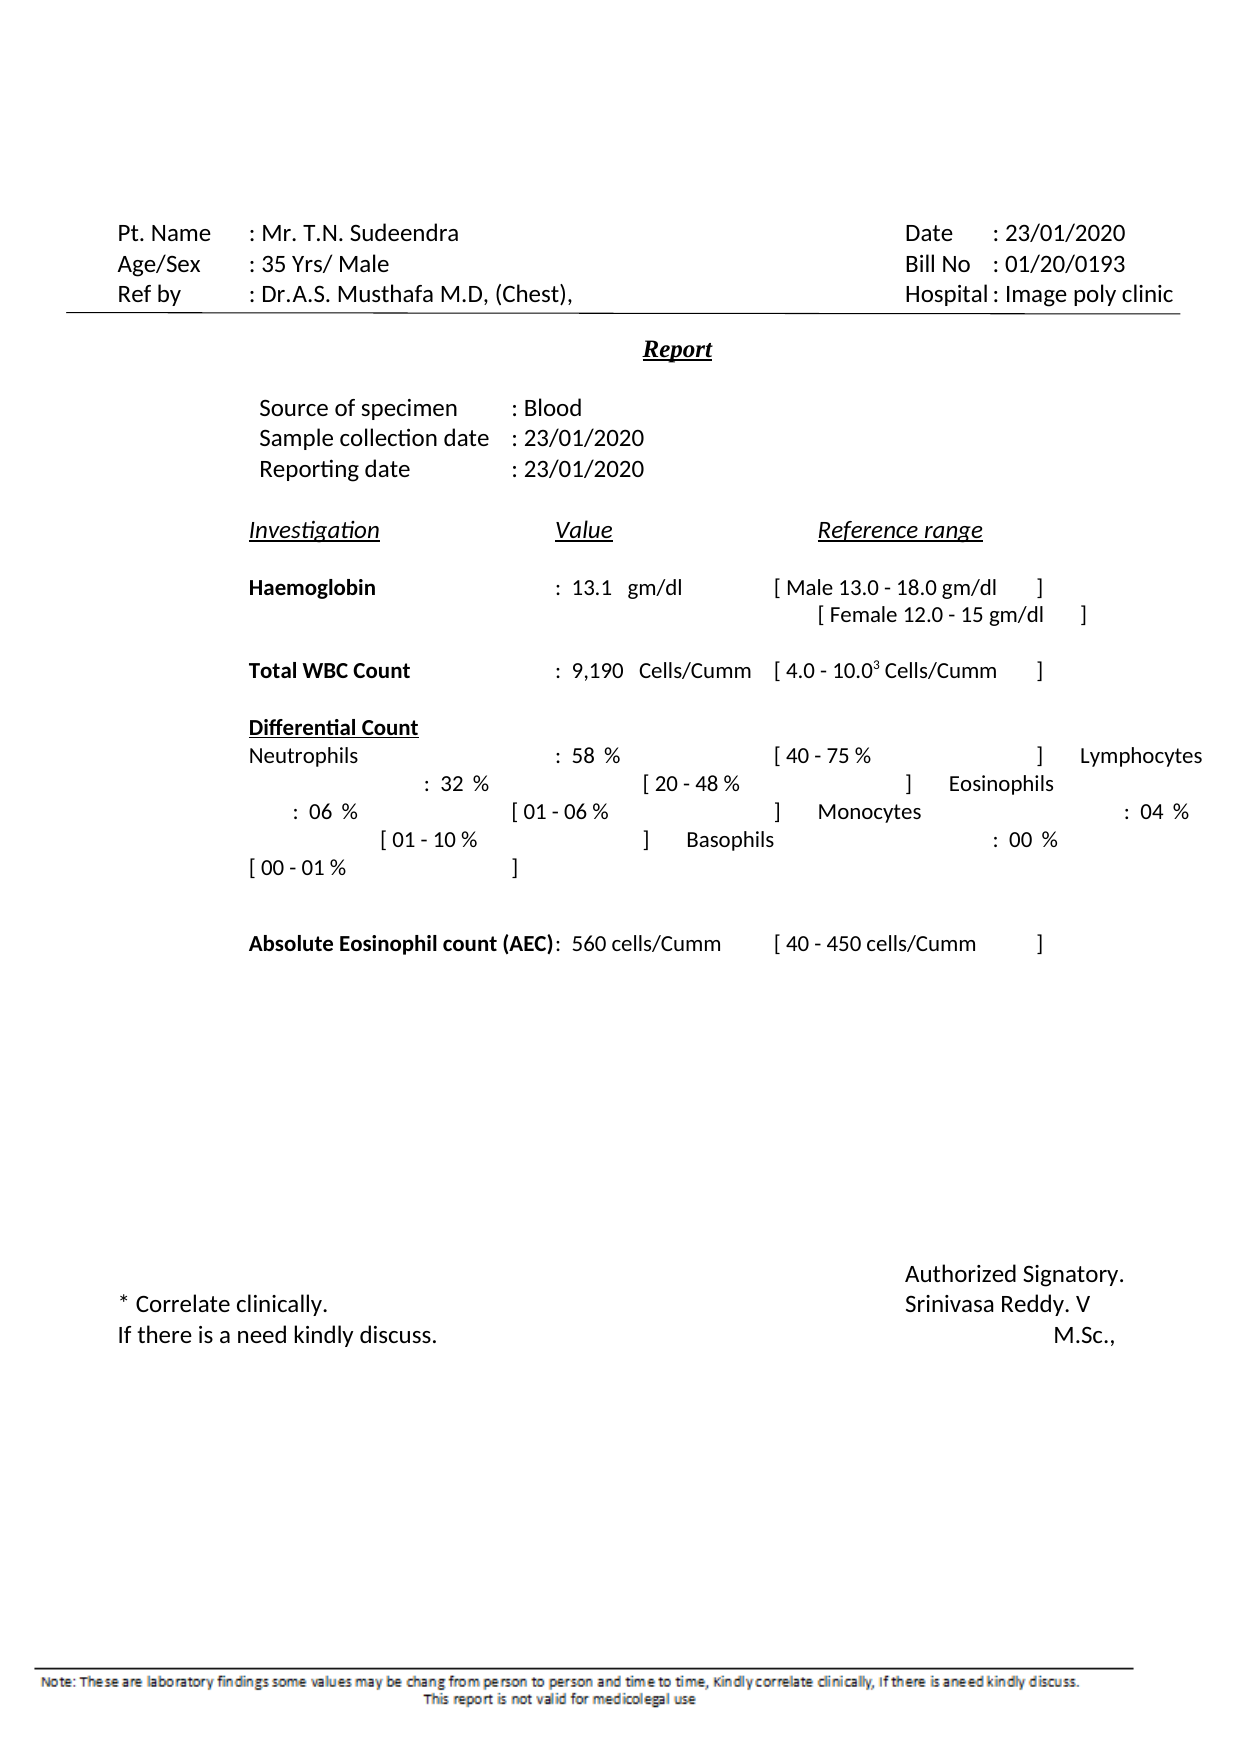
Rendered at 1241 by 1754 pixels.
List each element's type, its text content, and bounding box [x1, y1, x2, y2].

text [ Female 12.0 - 15 gm/dl ] [774, 601, 1210, 629]
text Investigation Value Reference range [205, 514, 1210, 544]
text If there is a need kindly discuss. M.Sc., [74, 1319, 1210, 1349]
text Reporting date : 23/01/2020 [259, 453, 1210, 483]
text Sample collection date : 23/01/2020 [259, 422, 1210, 453]
text Authorized Signatory. [905, 1258, 1210, 1288]
picture [30, 1665, 1137, 1709]
text Differential Count [205, 713, 1210, 741]
text Total WBC Count : 9,190 Cells/Cumm [ 4.0 - 10.03 Cells/Cumm ] [205, 657, 1210, 685]
text Neutrophils : 58 % [ 40 - 75 % ] Lymphocytes : 32 % [ 20 - 48 % ] Eosinophils : 06 % [ 01 - 06 % ] Monocytes : 04 % [ 01 - 10 % ] Basophils : 00 % [ 00 - 01 % ] [205, 741, 1210, 881]
text * Correlate clinically. Srinivasa Reddy. V [74, 1288, 1210, 1319]
text Age/Sex : 35 Yrs/ Male Bill No : 01/20/0193 [74, 248, 1210, 278]
text Report [599, 334, 1210, 363]
text Source of specimen : Blood [259, 392, 1210, 422]
text Absolute Eosinophil count (AEC) : 560 cells/Cumm [ 40 - 450 cells/Cumm ] [205, 929, 1210, 957]
text Pt. Name : Mr. T.N. Sudeendra Date : 23/01/2020 [74, 217, 1210, 248]
text Ref by : Dr. A.S. Musthafa M.D, (Chest), Hospital : Image poly clinic [74, 278, 1210, 309]
text Haemoglobin : 13.1 gm/dl [ Male 13.0 - 18.0 gm/dl ] [205, 573, 1210, 601]
